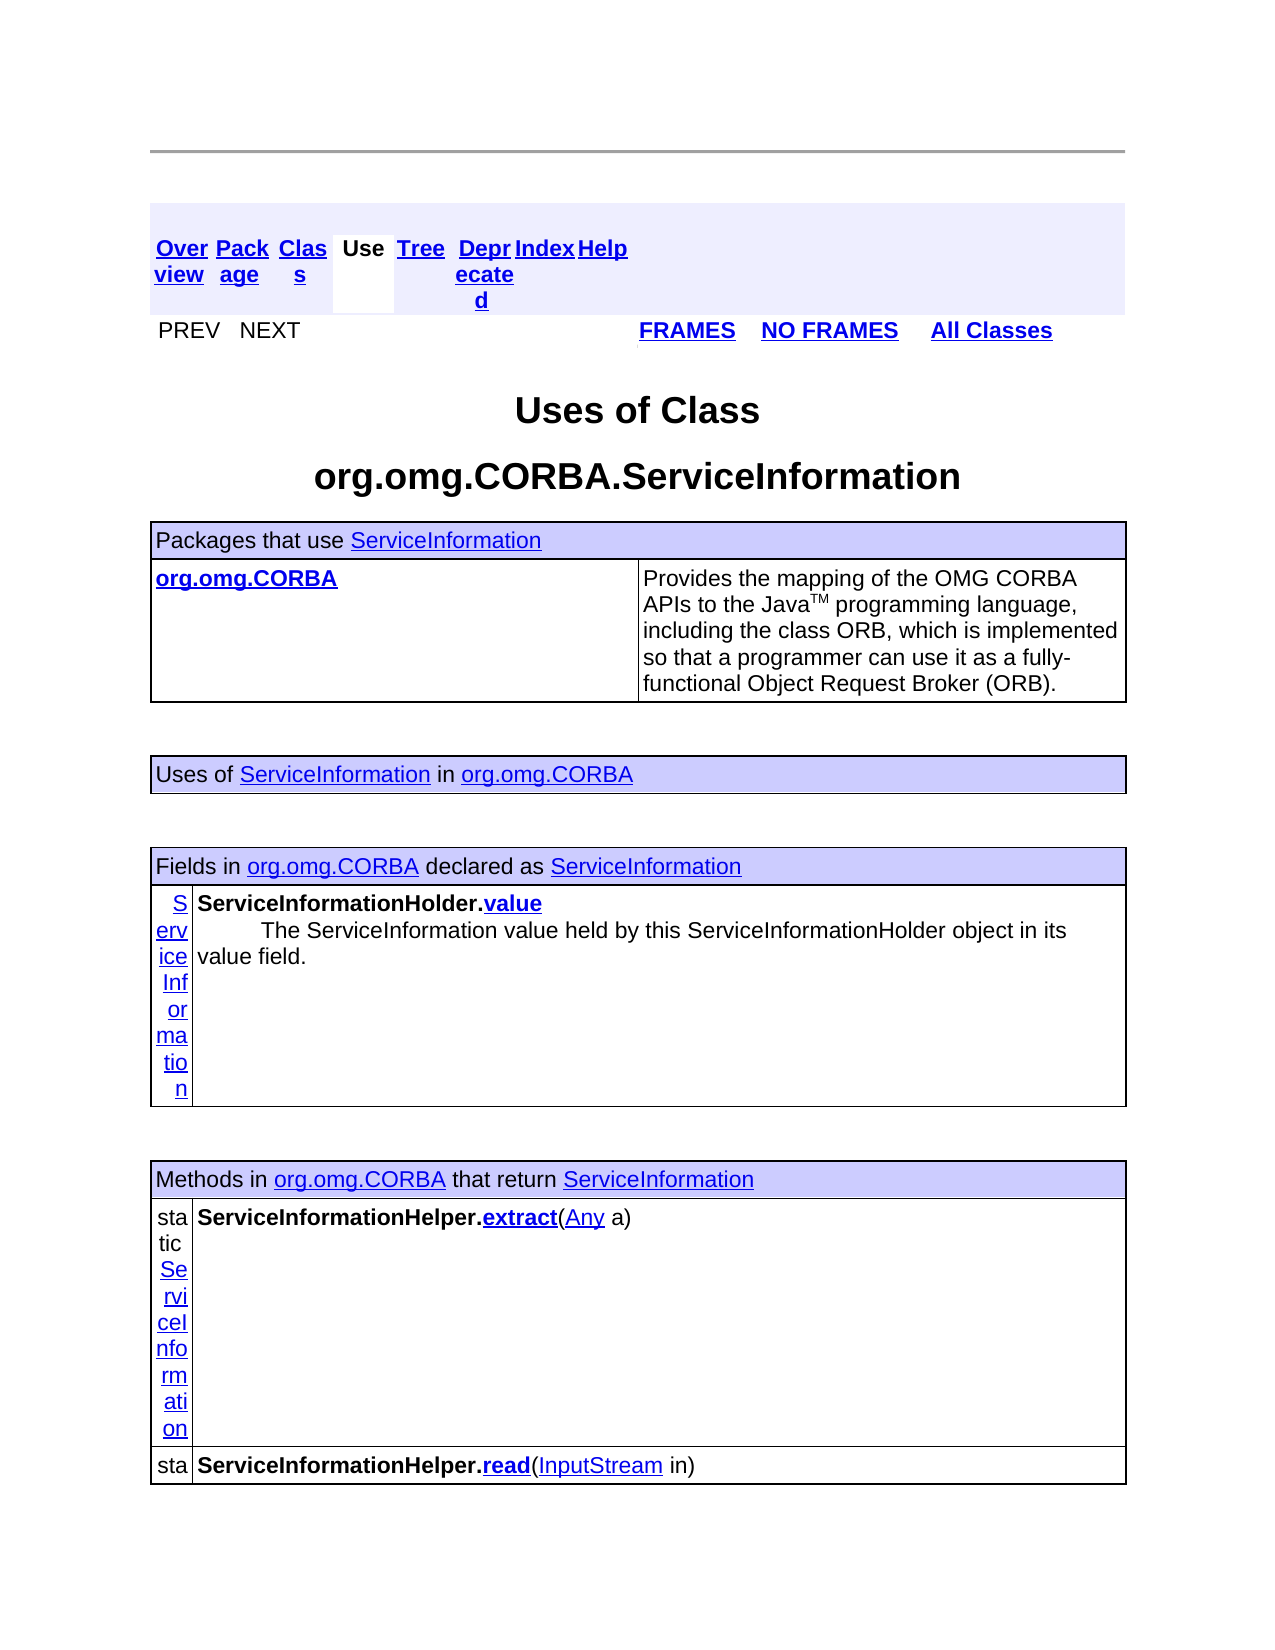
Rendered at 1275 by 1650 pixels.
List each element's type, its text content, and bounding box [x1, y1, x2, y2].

text org.omg.CORBA.ServiceInformation [150, 454, 1125, 497]
table_header Packages that use ServiceInformation [152, 523, 1125, 558]
table_cell PREV NEXT [150, 315, 637, 345]
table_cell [152, 1447, 192, 1483]
table_cell org.omg.CORBA [152, 560, 638, 701]
table_header Fields in org.omg.CORBA declared as ServiceInformation [152, 848, 1125, 884]
table_header [150, 203, 1125, 315]
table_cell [193, 1447, 1125, 1483]
text Uses of Class [150, 388, 1125, 431]
table_header Methods in org.omg.CORBA that return ServiceInformation [152, 1162, 1125, 1197]
table_header Uses of ServiceInformation in org.omg.CORBA [152, 757, 1125, 792]
table_cell ServiceInformationHolder.value The ServiceInformation value held by this ServiceInformationHolder object in its value field. [193, 886, 1125, 1106]
table_cell ServiceInformationHelper.extract(Any a) [193, 1199, 1125, 1446]
table_cell ServiceInformation [152, 886, 192, 1106]
table_cell static ServiceInformation [152, 1199, 192, 1446]
table_cell Provides the mapping of the OMG CORBA APIs to the JavaTM programming language, including the class ORB, which is implemented so that a programmer can use it as a fully-functional Object Request Broker (ORB). [639, 560, 1125, 701]
table_cell FRAMES NO FRAMES All Classes [638, 315, 1125, 345]
